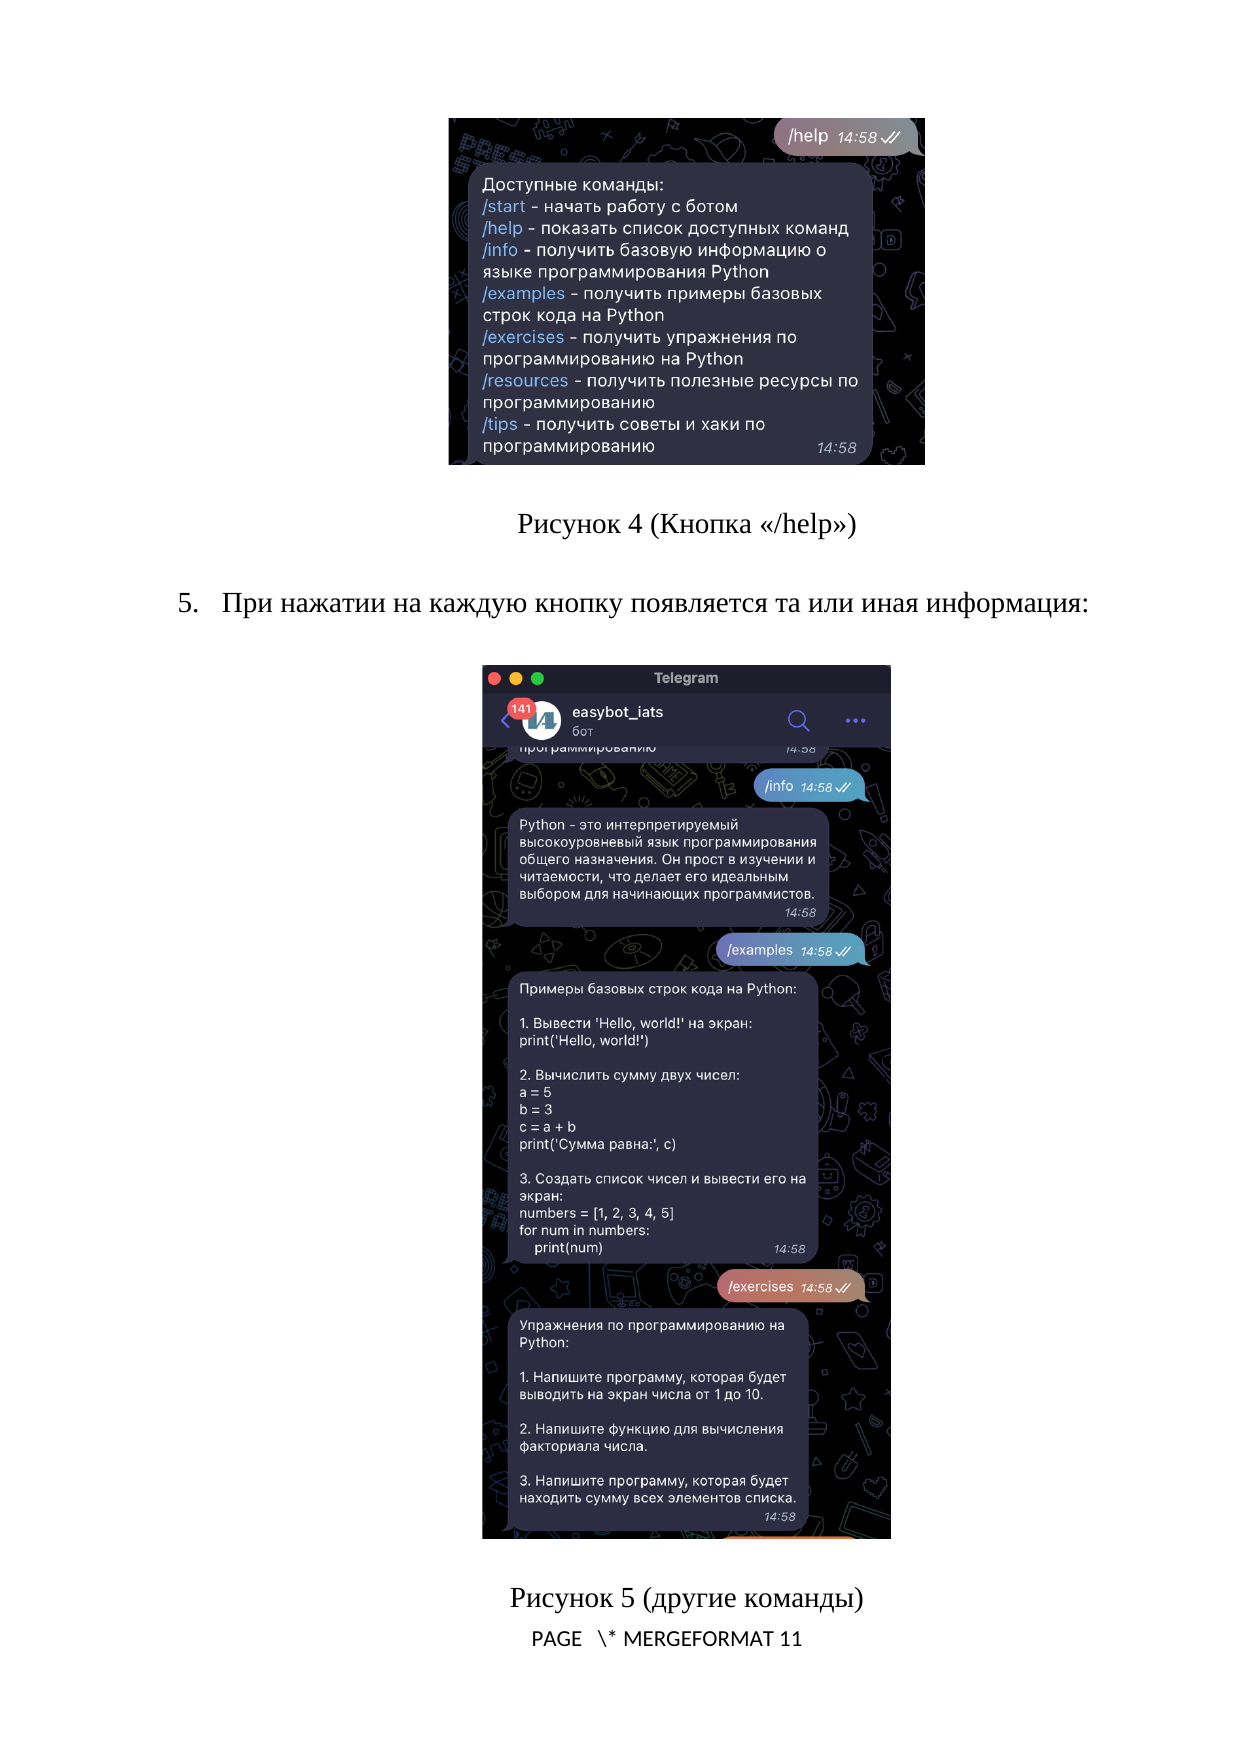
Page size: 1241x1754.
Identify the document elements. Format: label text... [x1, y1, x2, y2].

picture [448, 118, 925, 465]
picture [482, 665, 891, 1539]
text Рисунок 4 (Кнопка «/help») [222, 506, 1152, 539]
text Рисунок 5 (другие команды) [222, 1581, 1152, 1614]
list При нажатии на каждую кнопку появляется та или иная информация: [177, 586, 1152, 619]
